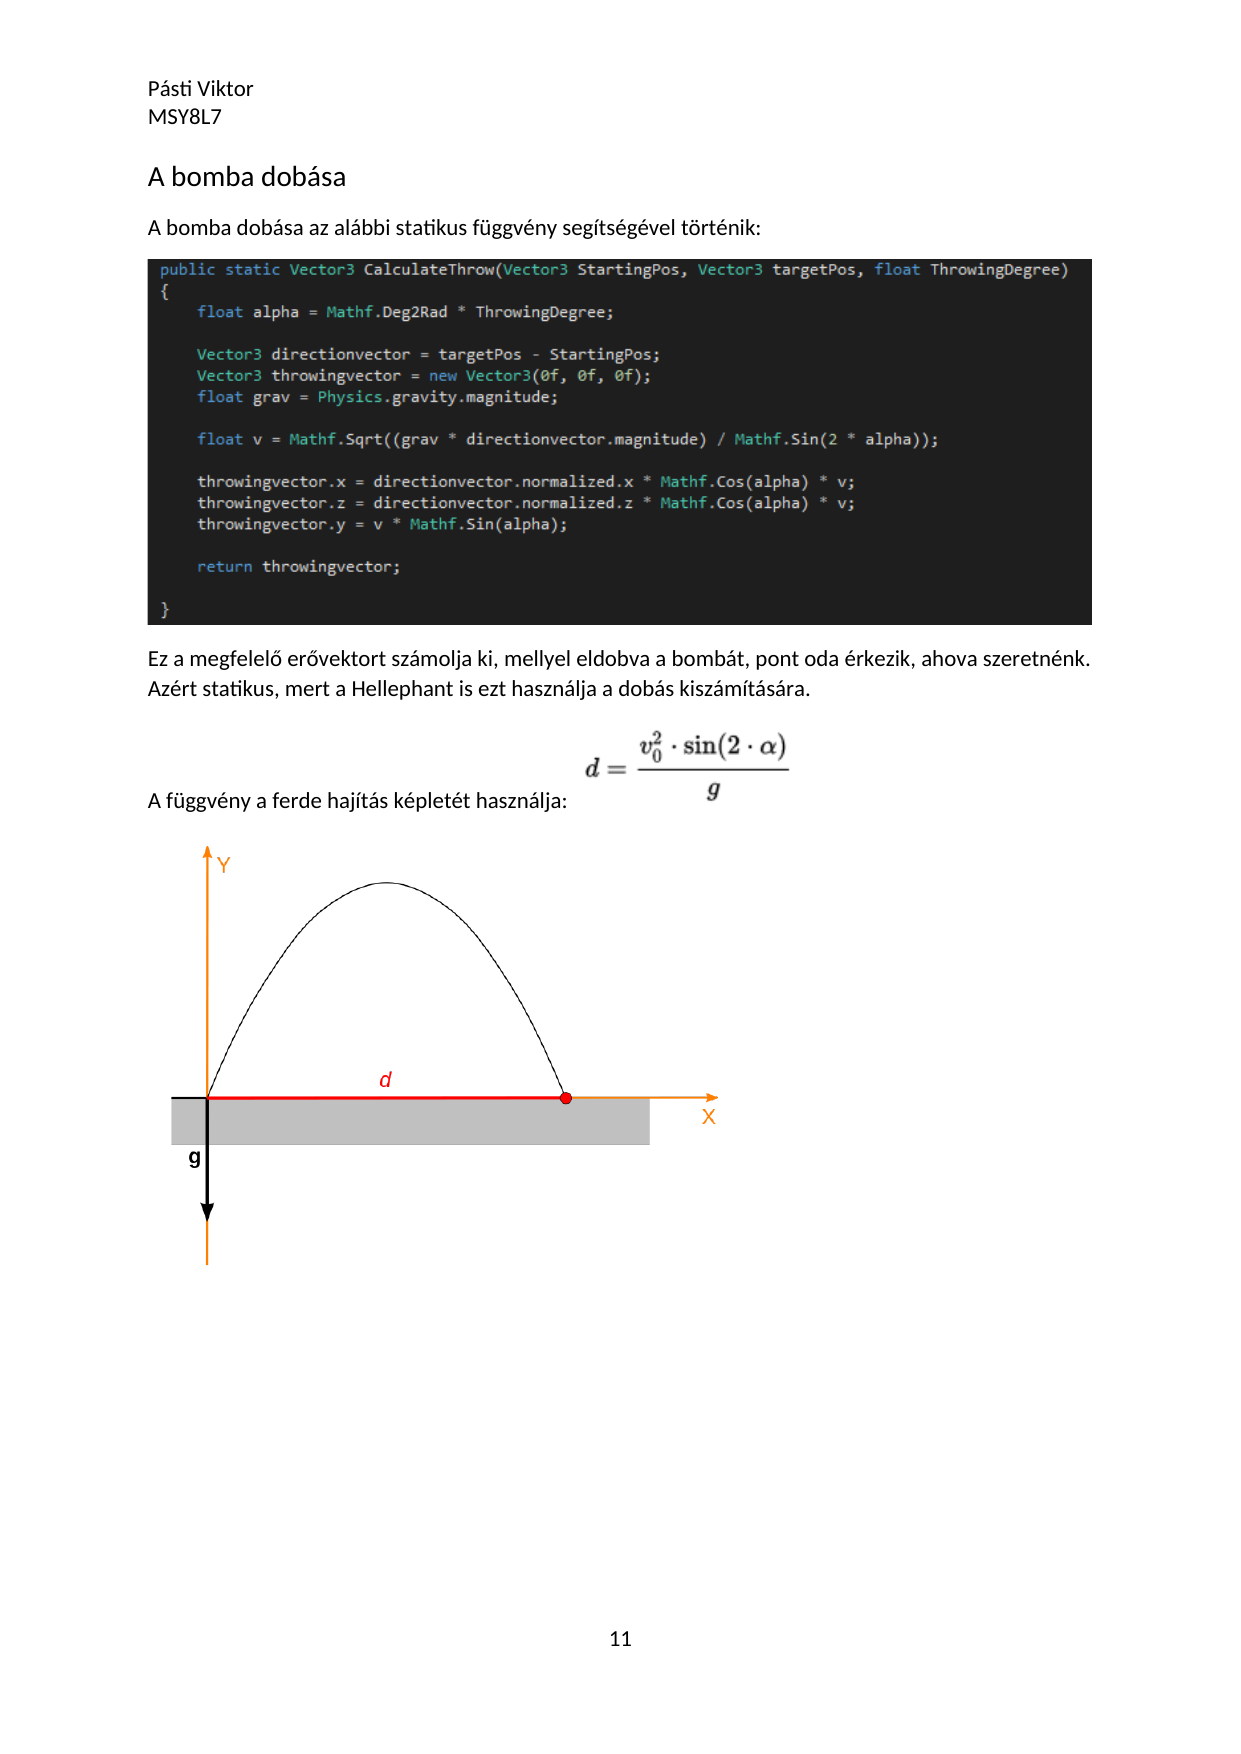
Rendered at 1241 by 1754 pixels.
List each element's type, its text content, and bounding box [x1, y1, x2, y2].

text Ez a megfelelő erővektort számolja ki, mellyel eldobva a bombát, pont oda érkezik, ahova szeretnénk. Azért statikus, mert a Hellephant is ezt használja a dobás kiszámítására. [148, 644, 1093, 702]
text A bomba dobása [148, 158, 1093, 193]
picture [147, 832, 775, 1277]
picture [147, 259, 1092, 625]
text A bomba dobása az alábbi statikus függvény segítségével történik: [148, 213, 1093, 241]
picture [573, 721, 804, 809]
text A függvény a ferde hajítás képletét használja: [148, 721, 1093, 814]
